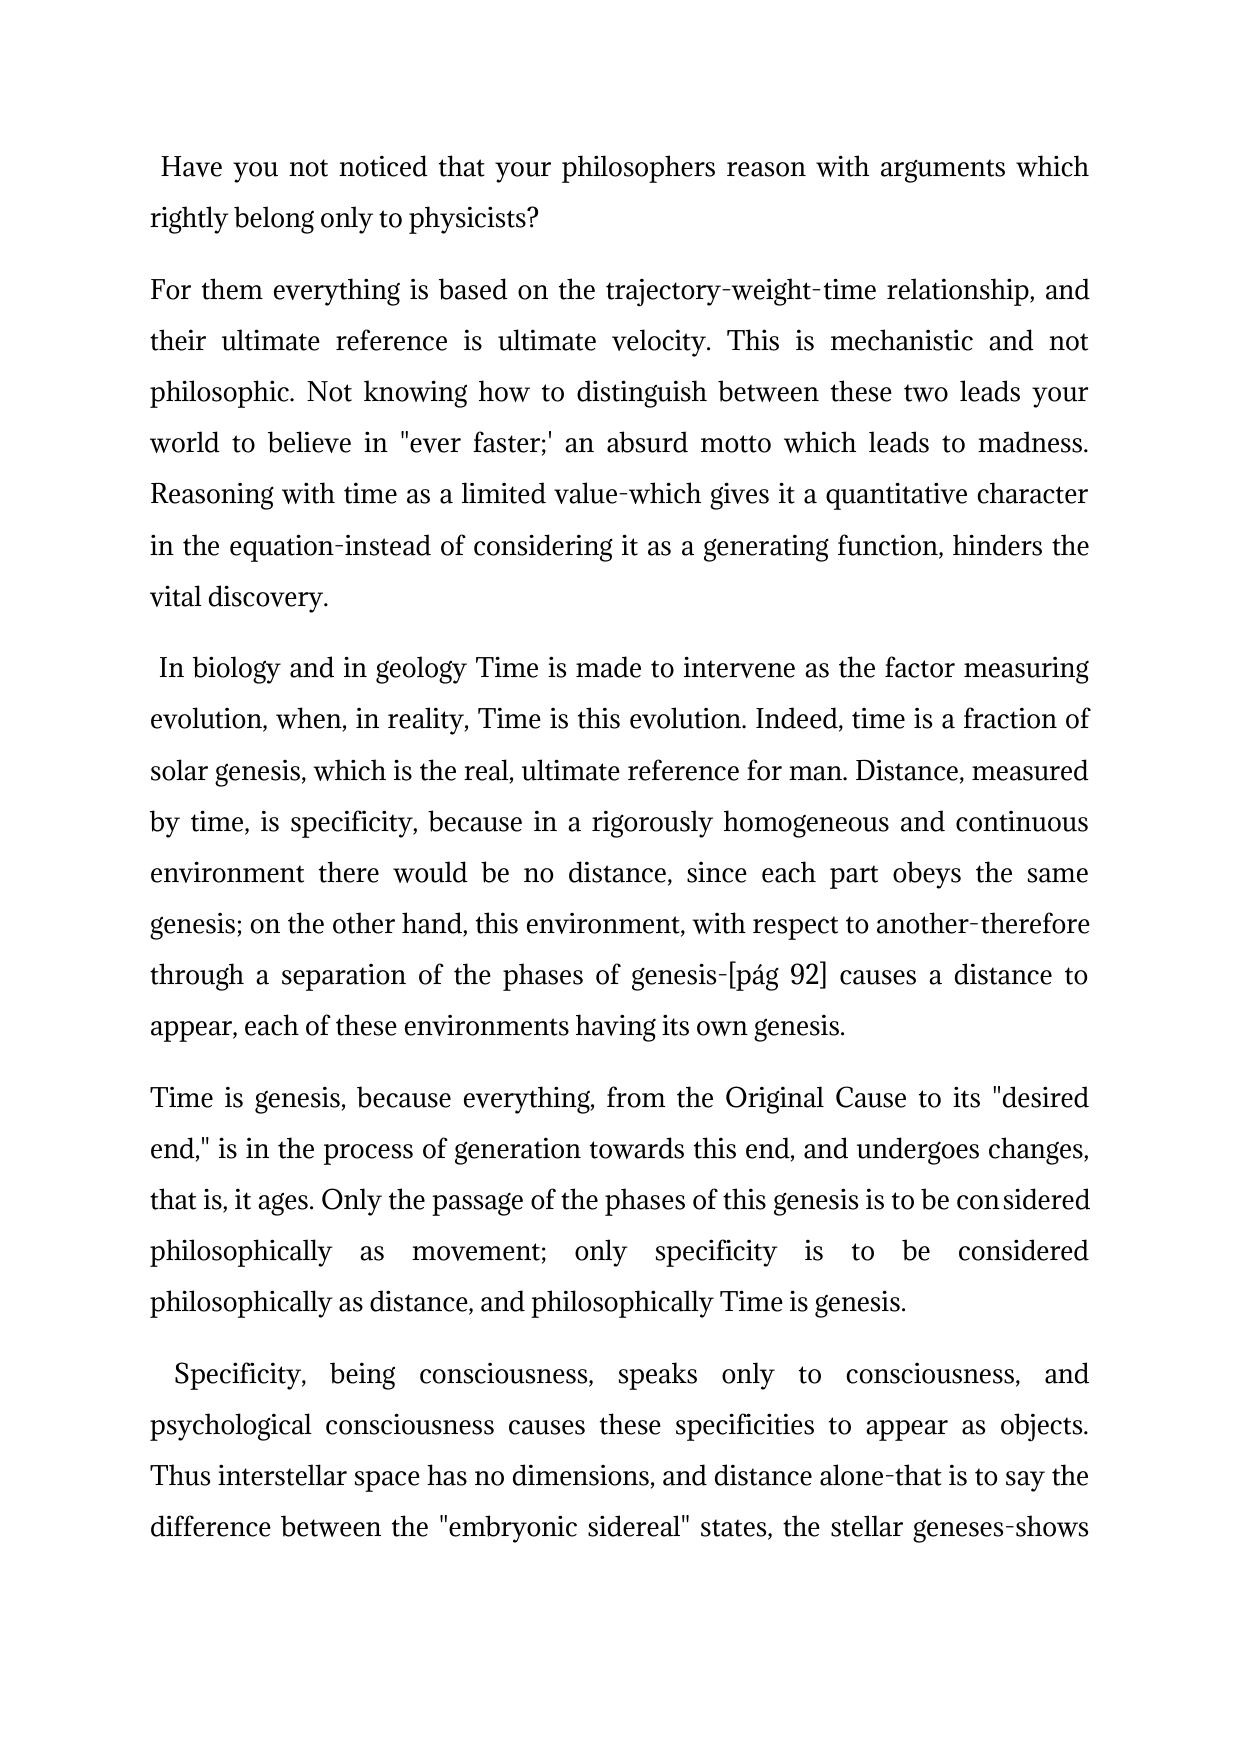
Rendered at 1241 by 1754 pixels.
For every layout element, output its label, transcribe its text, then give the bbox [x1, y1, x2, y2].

text Time is genesis, because everything, from the Original Cause to its "desired end," is in the process of generation towards this end, and undergoes changes, that is, it ages. Only the passage of the phases of this genesis is to be con­sidered philosophically as movement; only specificity is to be considered philosophically as distance, and philosophically Time is genesis. [150, 1080, 1090, 1318]
text In biology and in geology Time is made to intervene as the factor measuring evolution, when, in reality, Time is this evolution. Indeed, time is a fraction of solar genesis, which is the real, ultimate reference for man. Distance, measured by time, is specificity, because in a rigorously homogeneous and continuous environment there would be no distance, since each part obeys the same genesis; on the other hand, this environment, with respect to another-­therefore through a separation of the phases of genesis-[pág 92] causes a distance to appear, each of these environments hav­ing its own genesis. [150, 651, 1090, 1042]
text Have you not noticed that your philosophers reason with arguments which rightly belong only to physicists? [150, 150, 1090, 235]
text For them everything is based on the trajectory-weight-­time relationship, and their ultimate reference is ultimate velocity. This is mechanistic and not philosophic. Not knowing how to distinguish between these two leads your world to believe in "ever faster;' an absurd motto which leads to madness. Reasoning with time as a limited value-which gives it a quantitative character in the equation-in­stead of considering it as a generating function, hinders the vital discovery. [150, 273, 1090, 613]
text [150, 1356, 1090, 1543]
